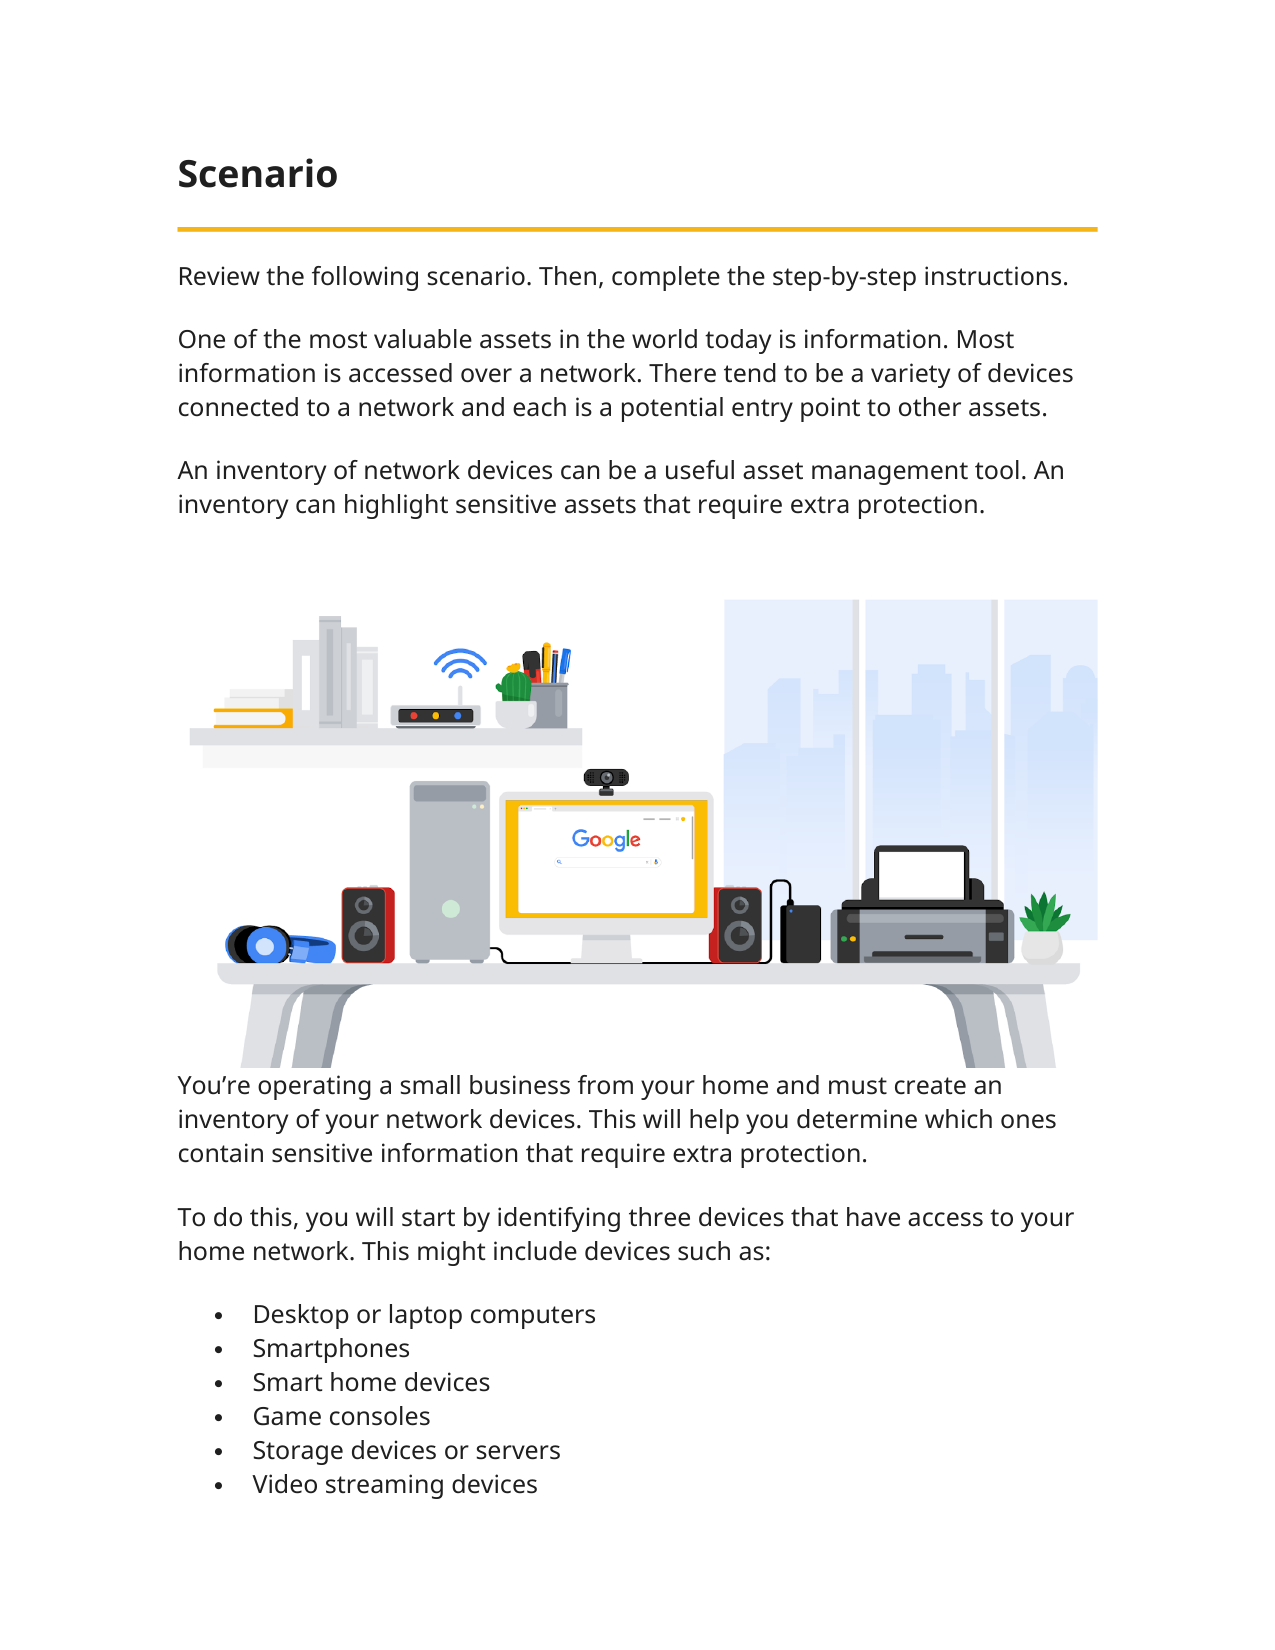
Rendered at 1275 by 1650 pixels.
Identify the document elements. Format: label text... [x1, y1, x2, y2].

text You’re operating a small business from your home and must create an inventory of your network devices. This will help you determine which ones contain sensitive information that require extra protection. [177, 1068, 1098, 1170]
text Review the following scenario. Then, complete the step-by-step instructions. [177, 258, 1098, 292]
list Game consoles [215, 1399, 1098, 1433]
text One of the most valuable assets in the world today is information. Most information is accessed over a network. There tend to be a variety of devices connected to a network and each is a potential entry point to other assets. [177, 322, 1098, 424]
text Scenario [177, 148, 1098, 199]
list Storage devices or servers [215, 1433, 1098, 1467]
list Smartphones [215, 1331, 1098, 1365]
picture [177, 550, 1098, 1068]
list Video streaming devices [215, 1467, 1098, 1501]
list Smart home devices [215, 1365, 1098, 1399]
text An inventory of network devices can be a useful asset management tool. An inventory can highlight sensitive assets that require extra protection. [177, 453, 1098, 521]
picture [177, 227, 1098, 232]
text To do this, you will start by identifying three devices that have access to your home network. This might include devices such as: [177, 1199, 1098, 1267]
list Desktop or laptop computers [215, 1297, 1098, 1331]
